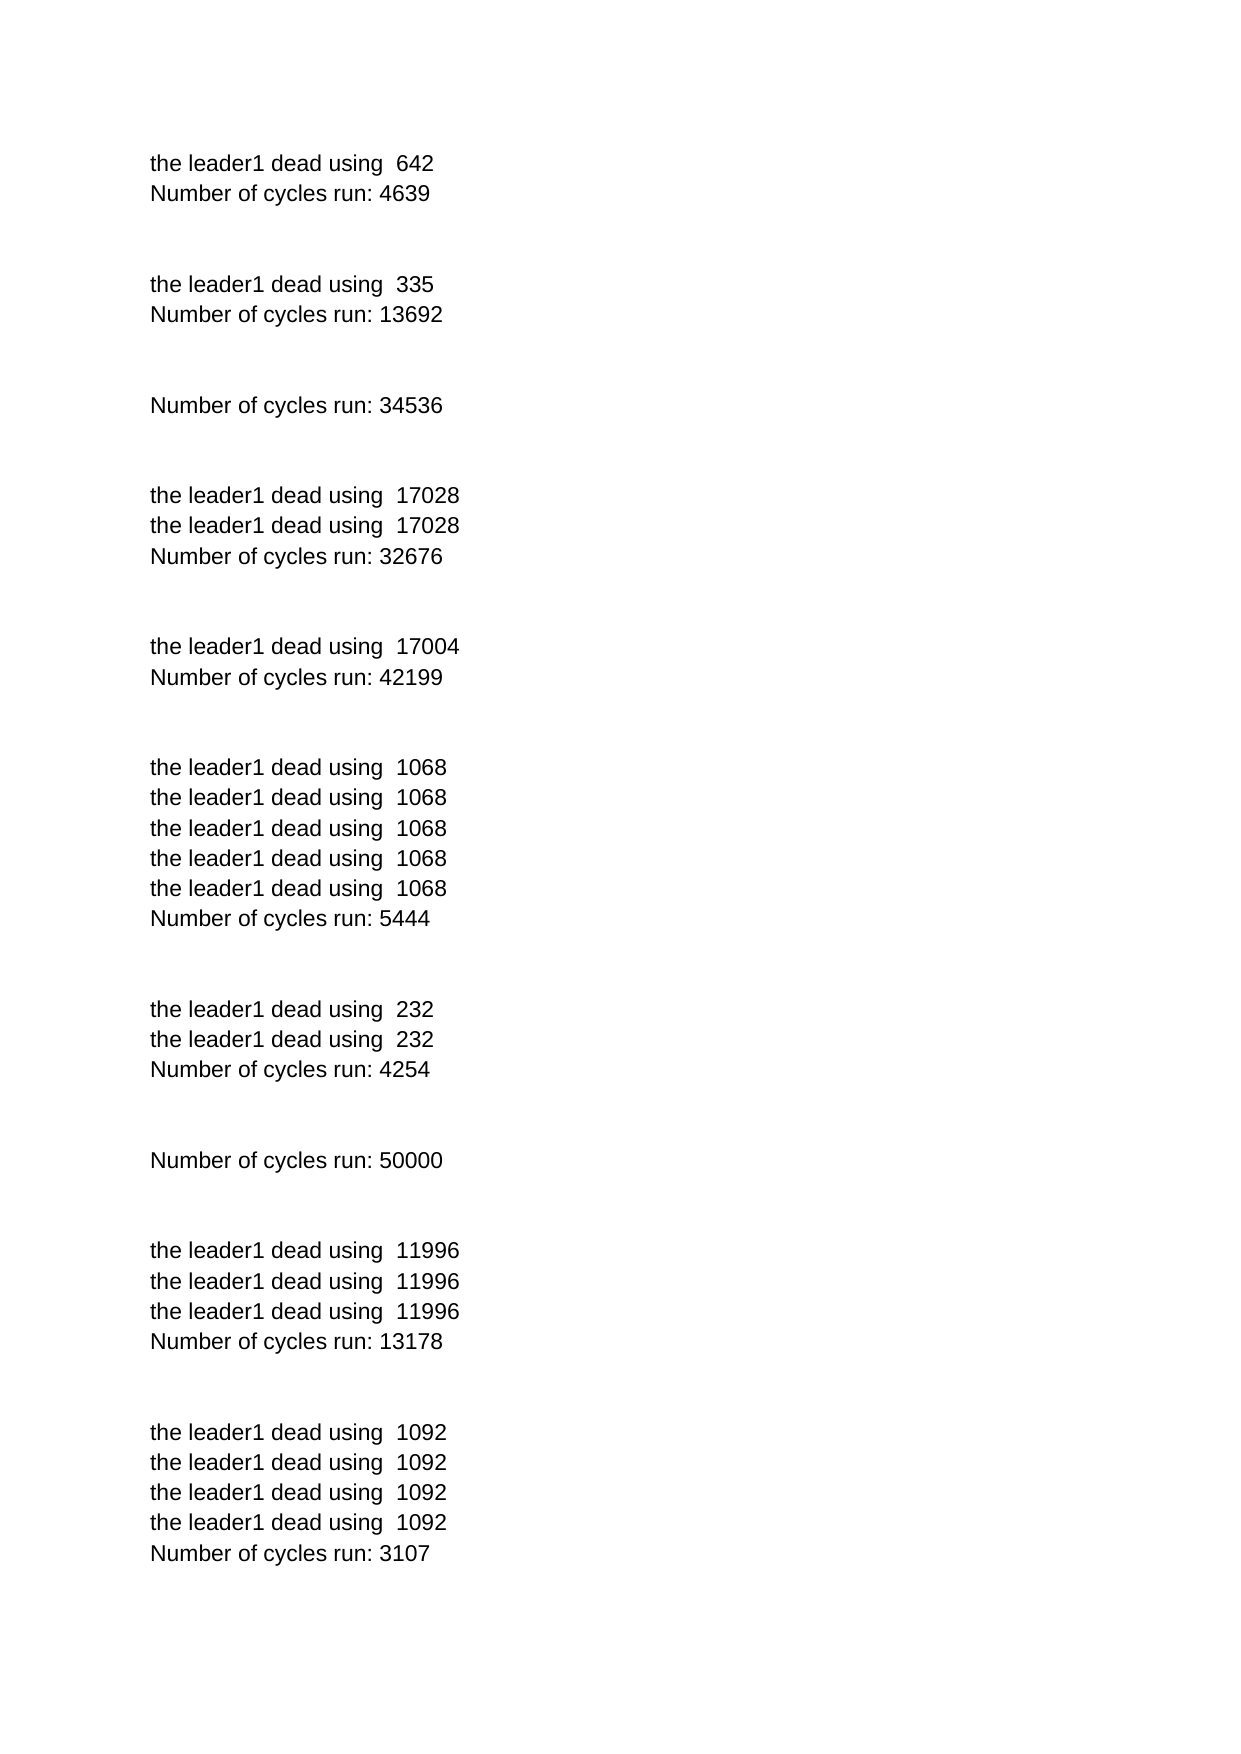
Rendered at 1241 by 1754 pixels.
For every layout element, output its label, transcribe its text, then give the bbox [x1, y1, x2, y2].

text the leader1 dead using 17028 [150, 482, 1090, 509]
text Number of cycles run: 4639 [150, 180, 1090, 207]
text the leader1 dead using 232 [150, 996, 1090, 1022]
text Number of cycles run: 4254 [150, 1056, 1090, 1083]
text the leader1 dead using 1092 [150, 1509, 1090, 1536]
text Number of cycles run: 42199 [150, 663, 1090, 690]
text the leader1 dead using 1068 [150, 814, 1090, 841]
text Number of cycles run: 13178 [150, 1328, 1090, 1354]
text Number of cycles run: 5444 [150, 905, 1090, 932]
text the leader1 dead using 11996 [150, 1237, 1090, 1264]
text the leader1 dead using 232 [150, 1026, 1090, 1052]
text Number of cycles run: 3107 [150, 1539, 1090, 1566]
text the leader1 dead using 1092 [150, 1479, 1090, 1506]
text the leader1 dead using 1068 [150, 784, 1090, 811]
text Number of cycles run: 32676 [150, 543, 1090, 569]
text the leader1 dead using 11996 [150, 1298, 1090, 1324]
text Number of cycles run: 34536 [150, 392, 1090, 418]
text the leader1 dead using 11996 [150, 1268, 1090, 1294]
text the leader1 dead using 1068 [150, 845, 1090, 871]
text the leader1 dead using 1068 [150, 754, 1090, 781]
text the leader1 dead using 1092 [150, 1449, 1090, 1475]
text the leader1 dead using 1068 [150, 875, 1090, 901]
text Number of cycles run: 50000 [150, 1147, 1090, 1173]
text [150, 150, 1090, 176]
text the leader1 dead using 17028 [150, 512, 1090, 539]
text the leader1 dead using 1092 [150, 1419, 1090, 1445]
text the leader1 dead using 335 [150, 271, 1090, 297]
text Number of cycles run: 13692 [150, 301, 1090, 327]
text the leader1 dead using 17004 [150, 633, 1090, 660]
